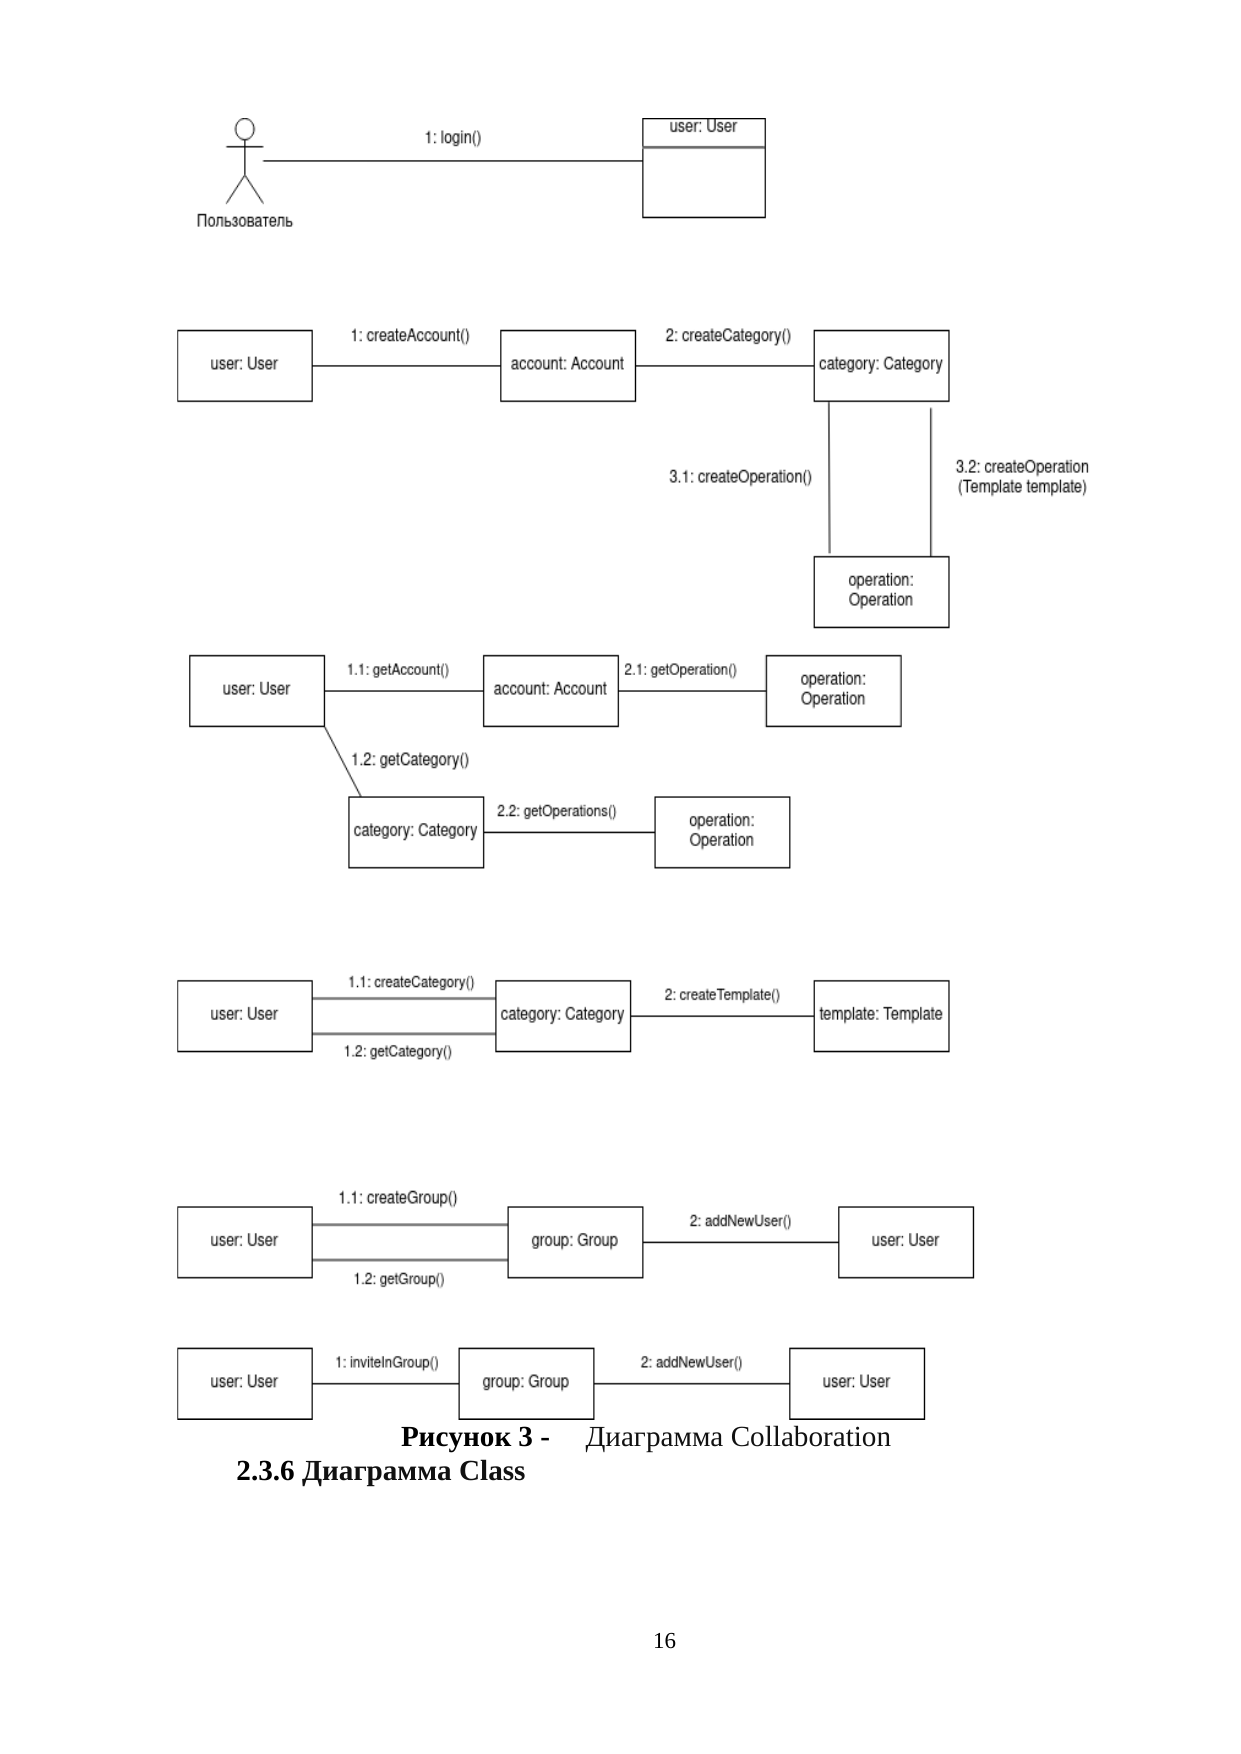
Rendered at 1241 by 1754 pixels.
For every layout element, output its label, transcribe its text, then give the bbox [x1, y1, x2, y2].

picture [177, 118, 1104, 1420]
list Диаграмма Collaboration [215, 1419, 1152, 1453]
list Диаграмма Class [236, 1453, 1152, 1487]
